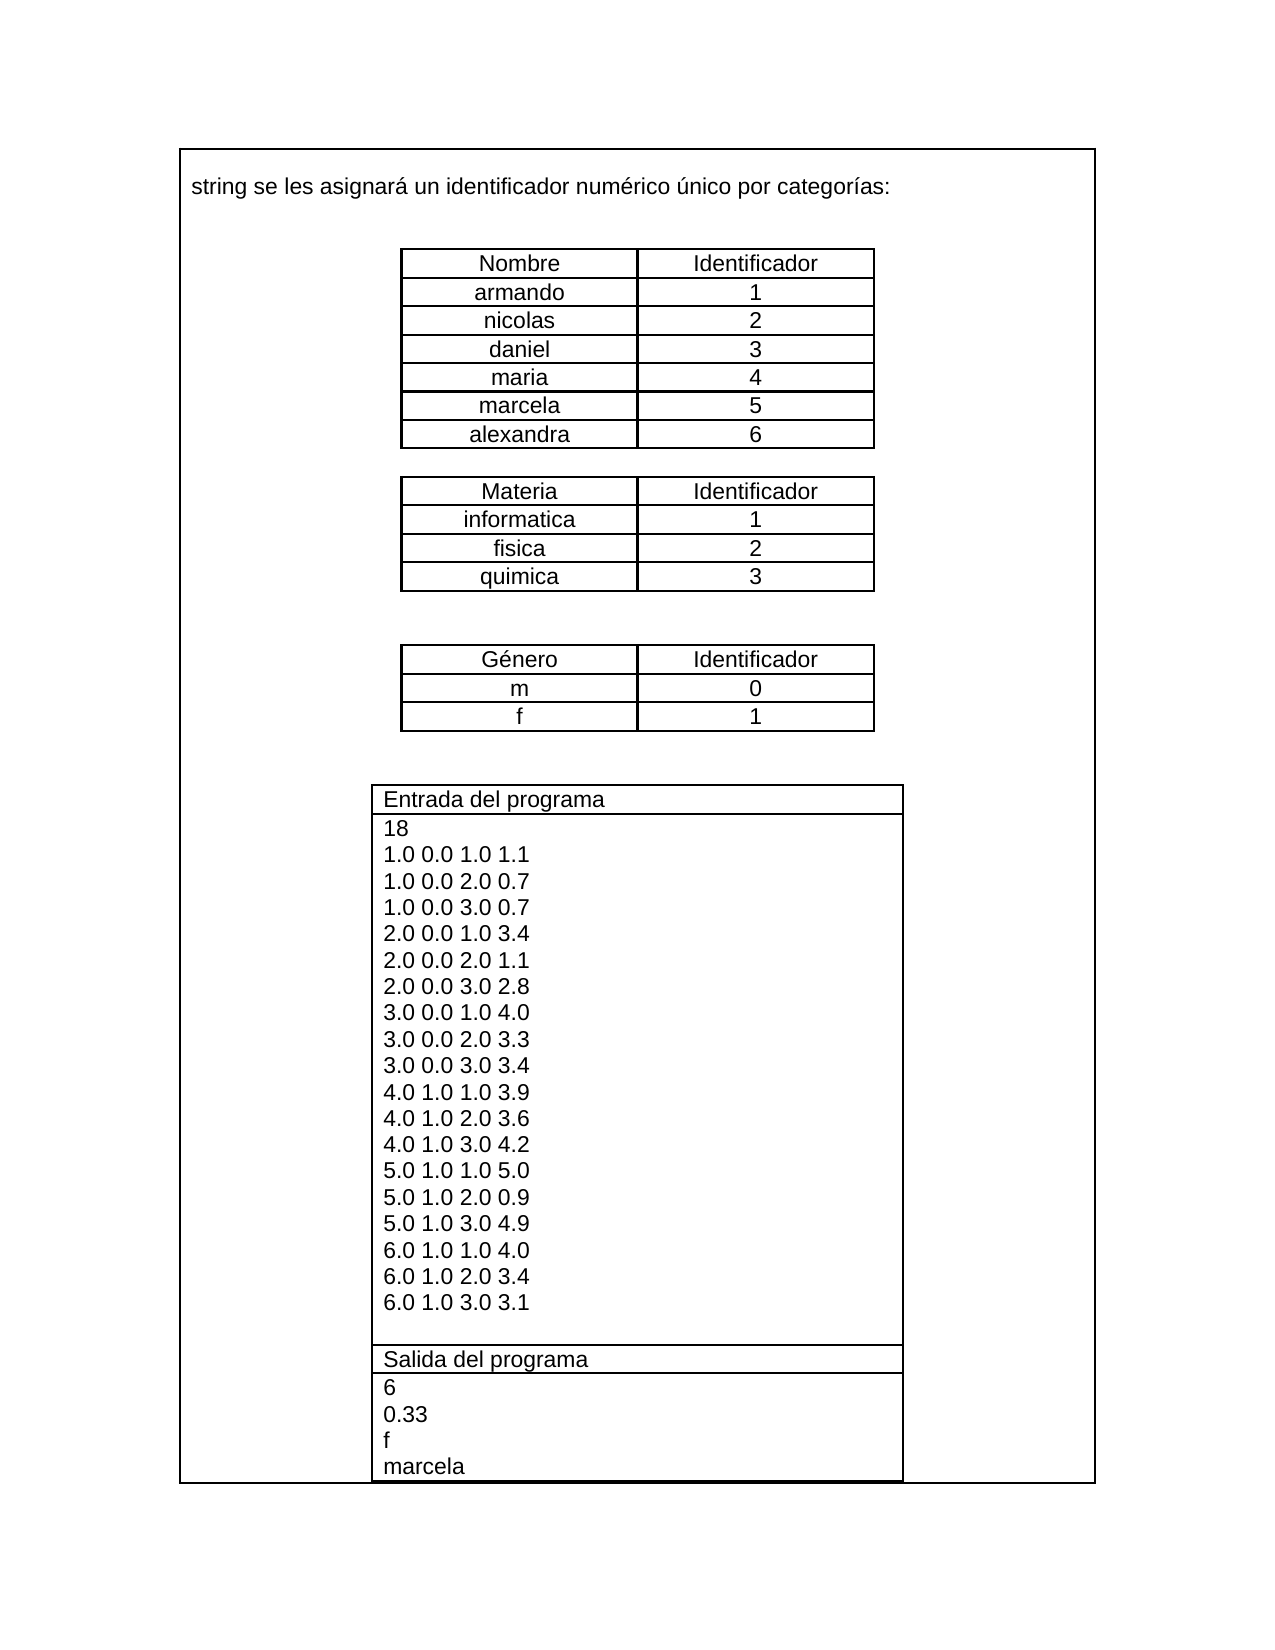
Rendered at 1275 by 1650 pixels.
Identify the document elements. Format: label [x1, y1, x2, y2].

table_cell [181, 150, 1094, 1482]
